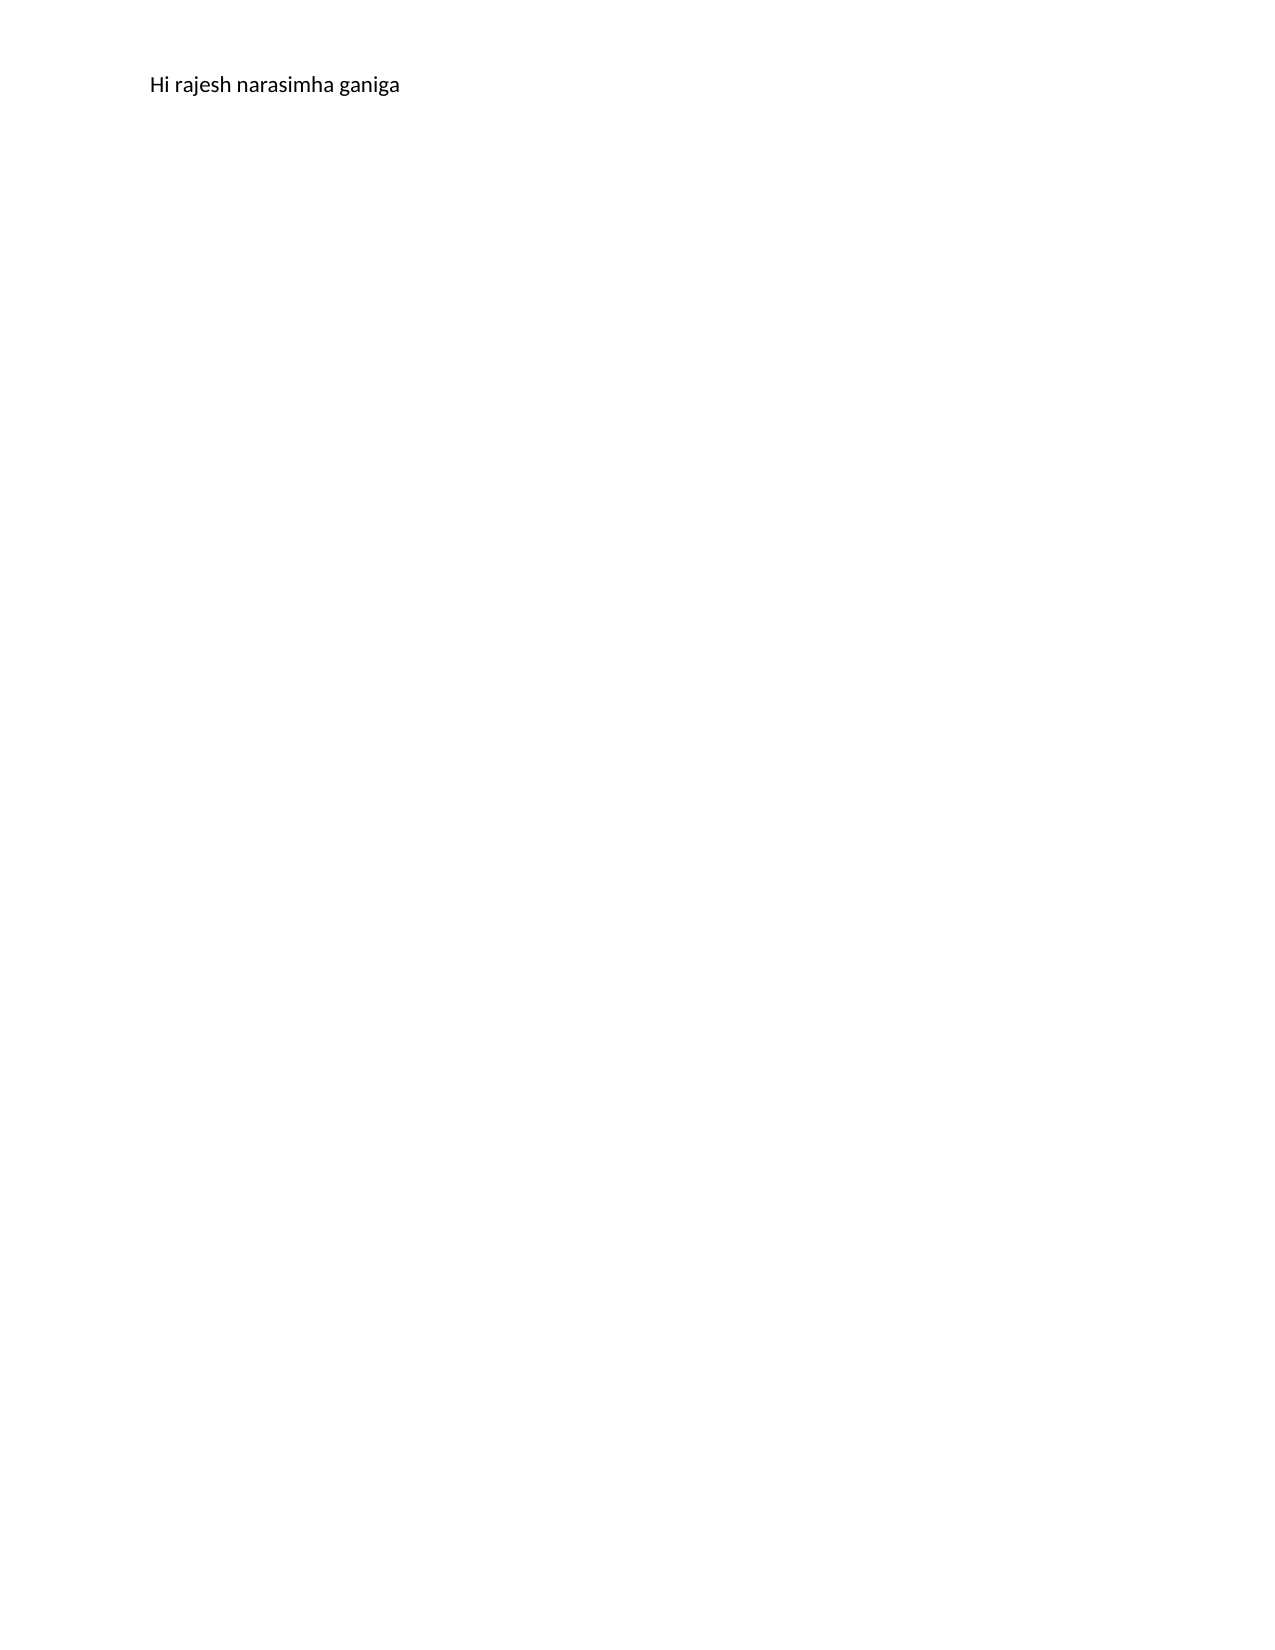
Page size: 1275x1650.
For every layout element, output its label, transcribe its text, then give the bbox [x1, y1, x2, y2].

text Hi rajesh narasimha ganiga [150, 70, 1125, 98]
